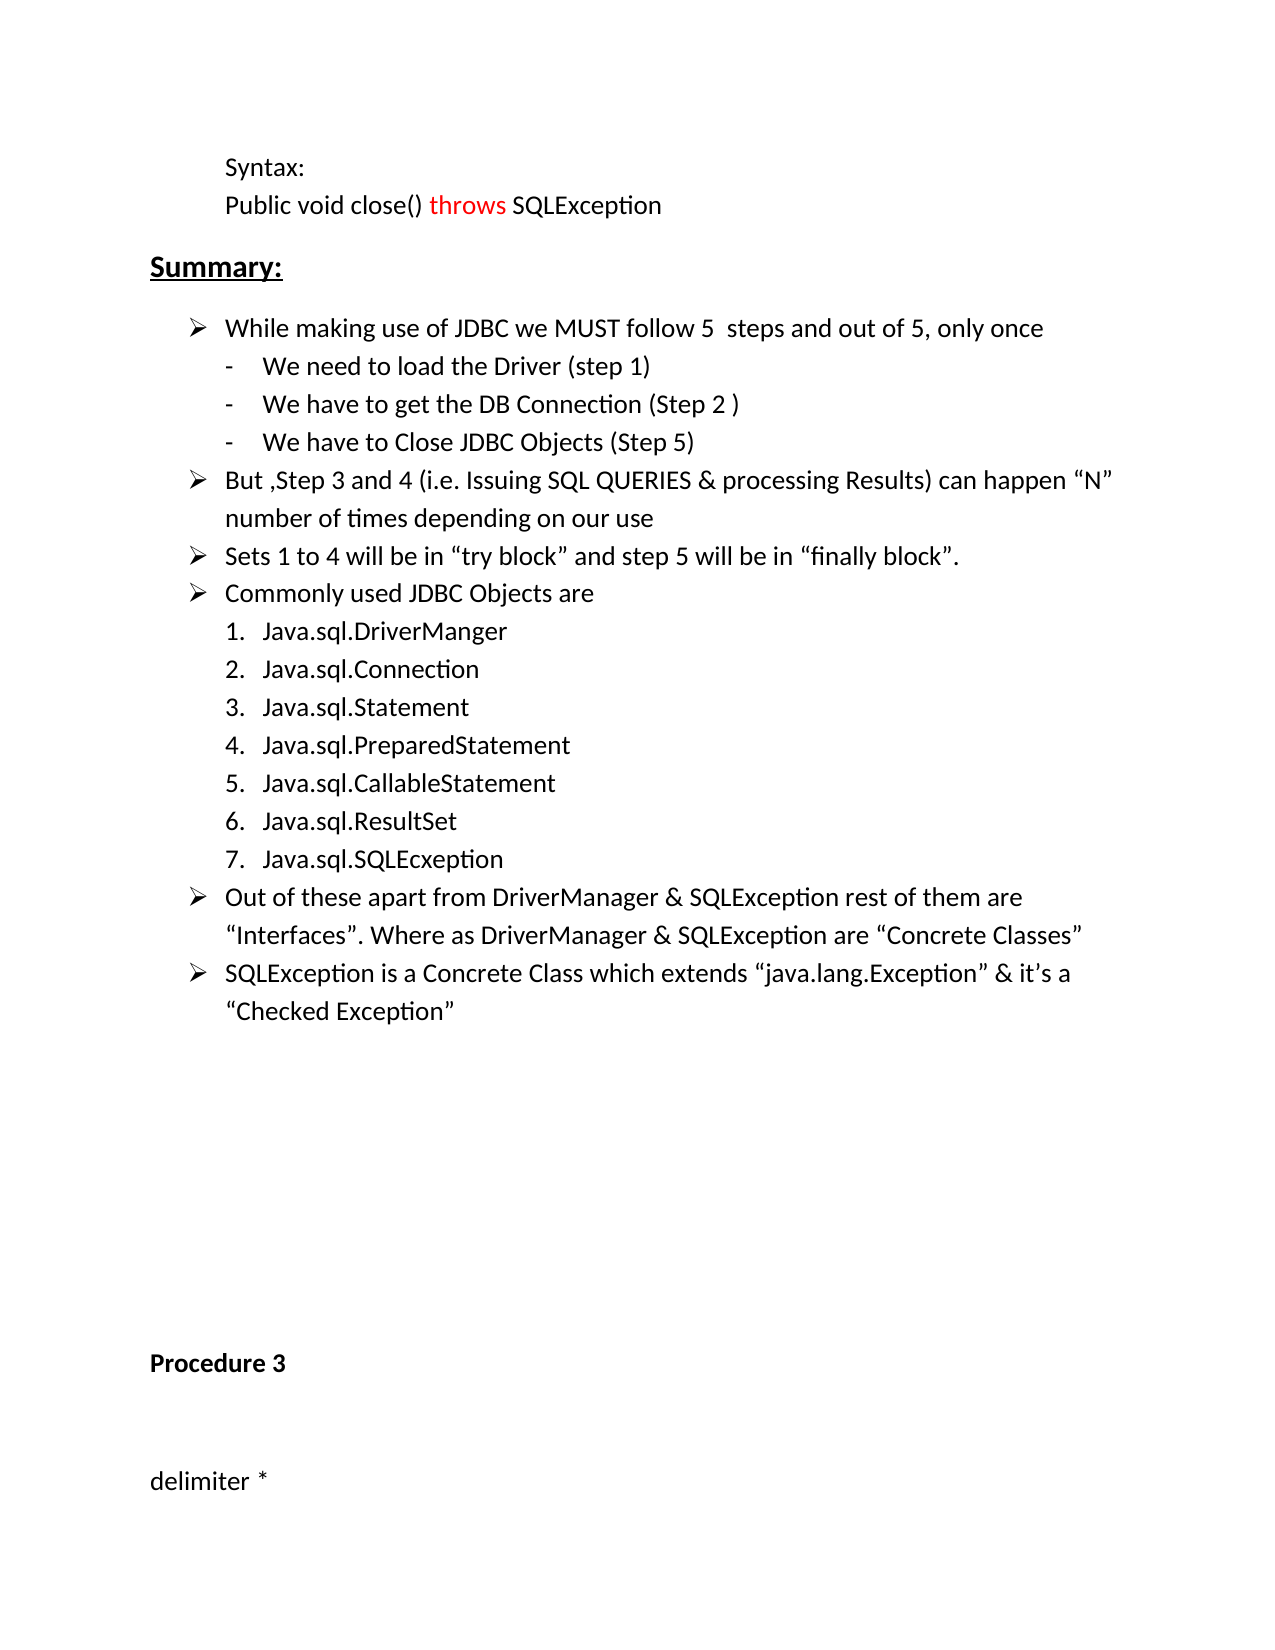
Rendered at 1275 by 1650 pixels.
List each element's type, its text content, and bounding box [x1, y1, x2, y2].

list We need to load the Driver (step 1) [225, 349, 1125, 382]
text delimiter * [150, 1464, 1125, 1497]
list Java.sql.ResultSet [225, 804, 1125, 837]
text Procedure 3 [150, 1346, 1125, 1379]
list We have to get the DB Connection (Step 2 ) [225, 387, 1125, 420]
list Java.sql.PreparedStatement [225, 728, 1125, 761]
list We have to Close JDBC Objects (Step 5) [225, 425, 1125, 458]
list Java.sql.Statement [225, 690, 1125, 723]
list While making use of JDBC we MUST follow 5 steps and out of 5, only once [187, 311, 1125, 344]
list SQLException is a Concrete Class which extends “java.lang.Exception” & it’s a “Checked Exception” [187, 956, 1125, 1027]
list Sets 1 to 4 will be in “try block” and step 5 will be in “finally block”. [187, 539, 1125, 572]
list Java.sql.DriverManger [225, 614, 1125, 648]
list But ,Step 3 and 4 (i.e. Issuing SQL QUERIES & processing Results) can happen “N” number of times depending on our use [187, 463, 1125, 534]
list Java.sql.CallableStatement [225, 766, 1125, 799]
list Java.sql.SQLEcxeption [225, 842, 1125, 875]
list Commonly used JDBC Objects are [187, 577, 1125, 610]
list Out of these apart from DriverManager & SQLException rest of them are “Interfaces”. Where as DriverManager & SQLException are “Concrete Classes” [187, 880, 1125, 951]
text Summary: [150, 247, 1125, 285]
list Syntax: [225, 150, 1125, 183]
list Java.sql.Connection [225, 652, 1125, 686]
list Public void close() throws SQLException [225, 188, 1125, 221]
